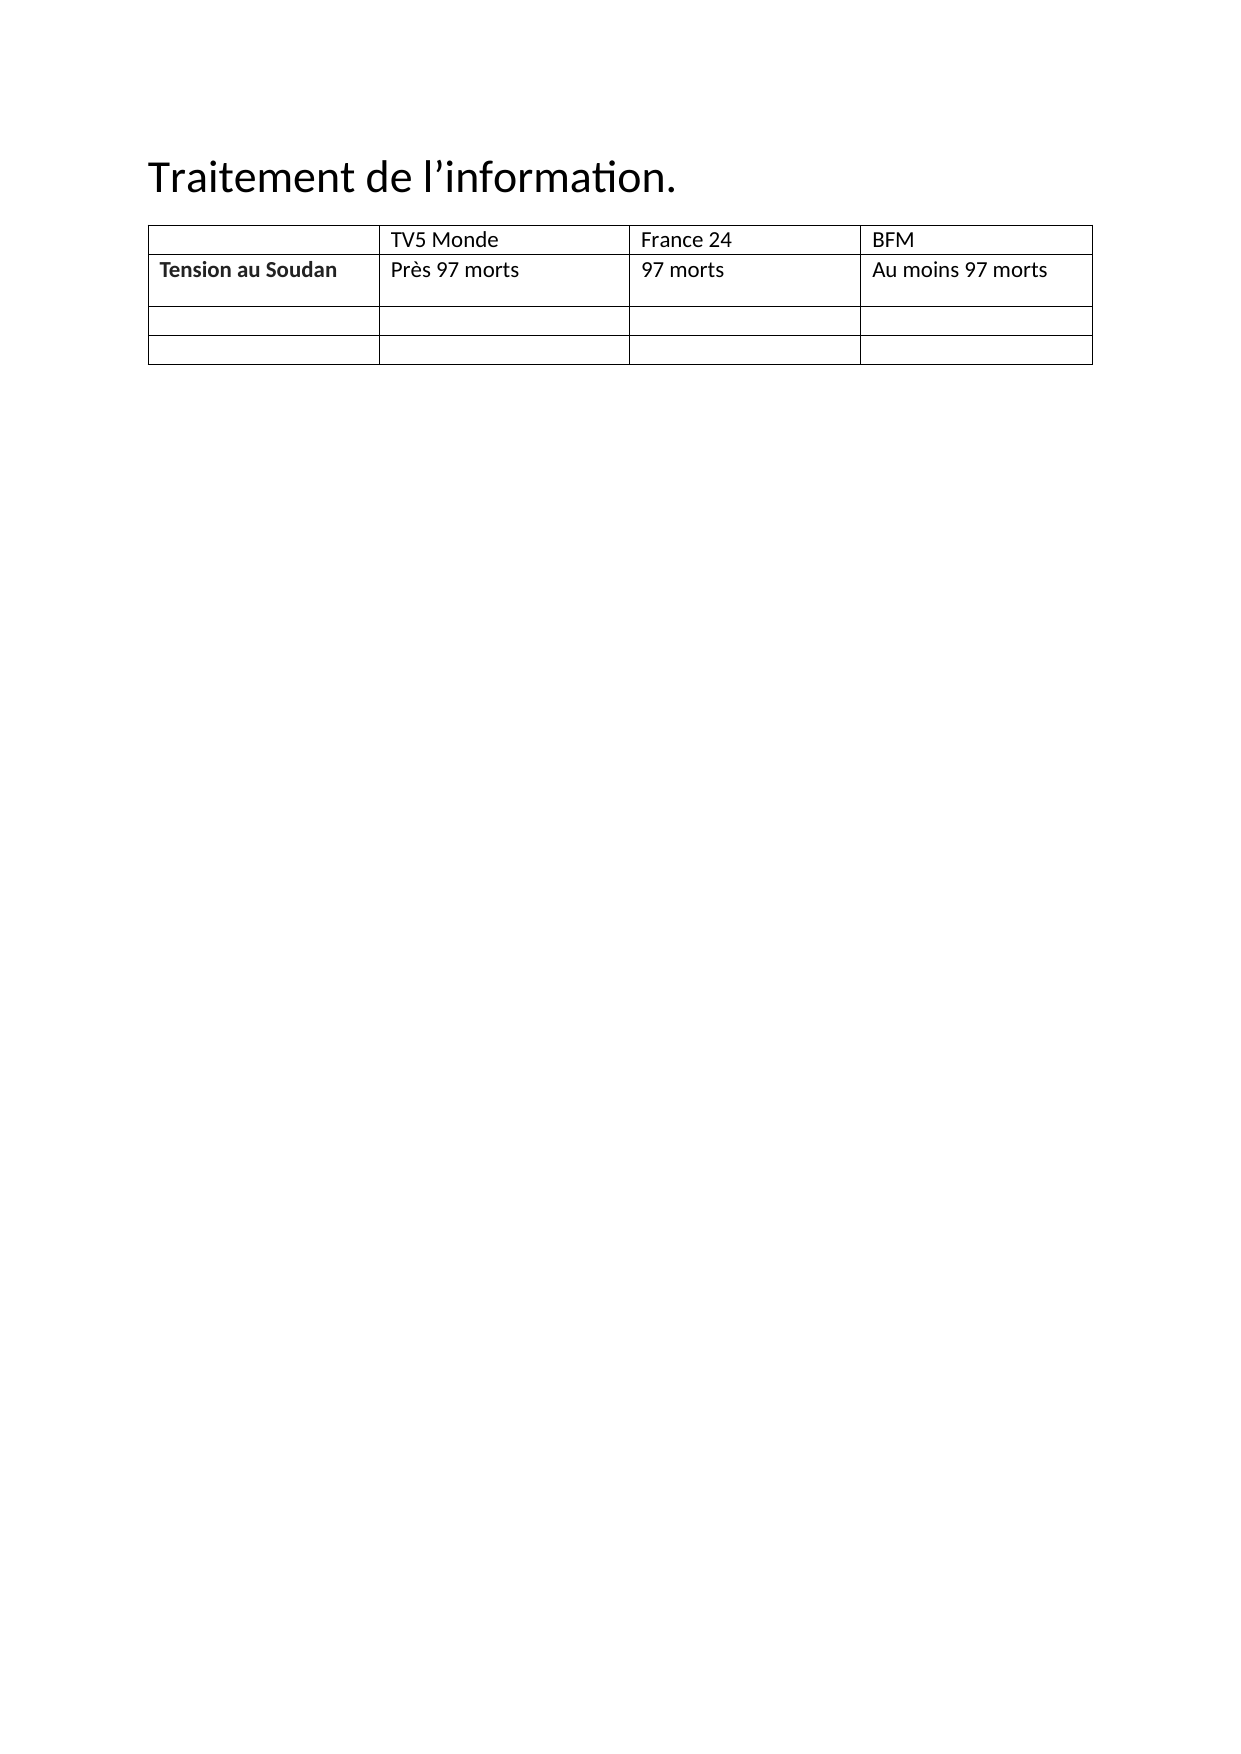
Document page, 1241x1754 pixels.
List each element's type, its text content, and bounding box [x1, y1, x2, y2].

table_cell Près 97 morts [380, 255, 629, 306]
table_header BFM [861, 226, 1092, 254]
table_cell Tension au Soudan [149, 255, 379, 306]
table_cell [861, 336, 1092, 364]
table_cell [380, 336, 629, 364]
table_cell 97 morts [630, 255, 860, 306]
table_header TV5 Monde [380, 226, 629, 254]
table_header France 24 [630, 226, 860, 254]
table_cell Au moins 97 morts [861, 255, 1092, 306]
table_cell [630, 336, 860, 364]
table_cell [149, 336, 379, 364]
table_cell [149, 307, 379, 335]
table_cell [630, 307, 860, 335]
table_cell [861, 307, 1092, 335]
table_header [149, 226, 379, 254]
table_cell [380, 307, 629, 335]
text Traitement de l’information. [148, 148, 1093, 203]
